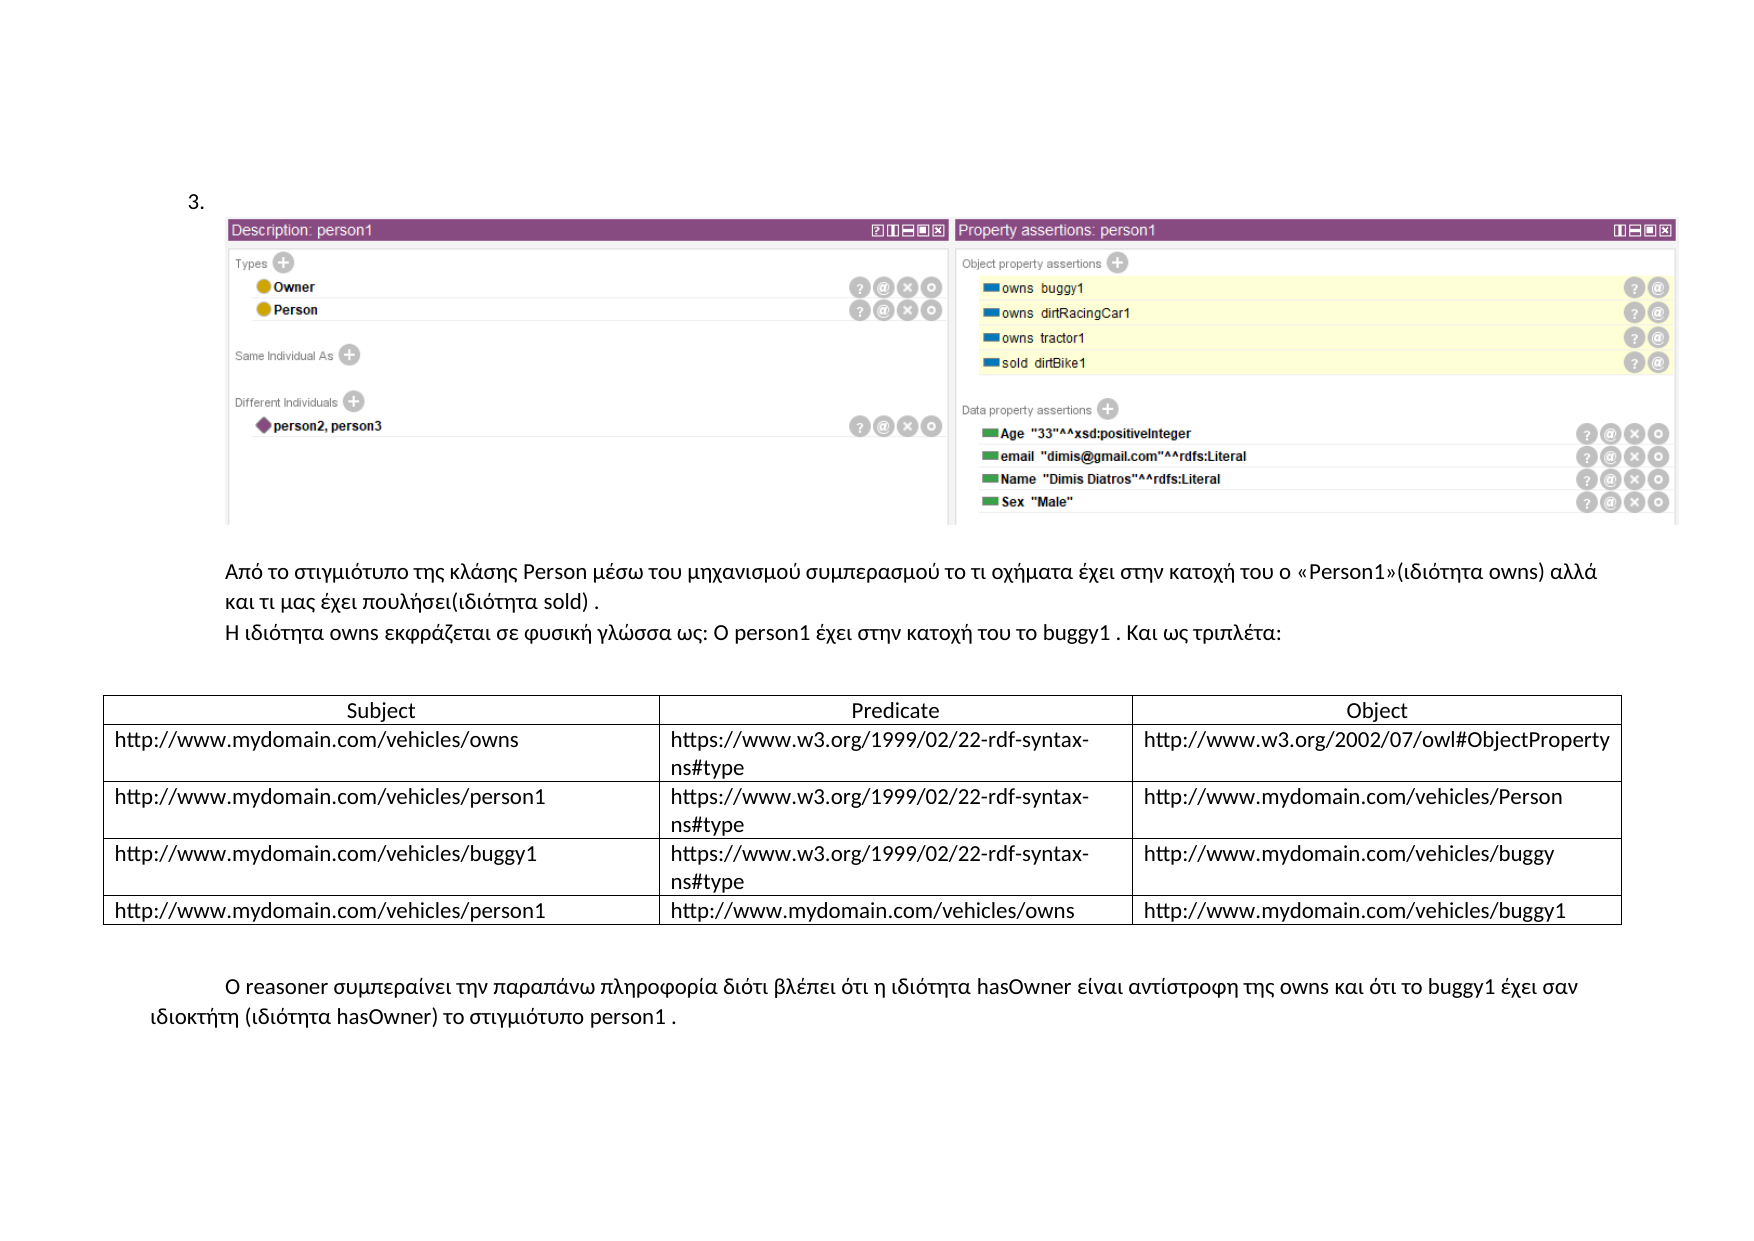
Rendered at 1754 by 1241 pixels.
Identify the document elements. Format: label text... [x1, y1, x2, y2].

table_cell http://www.mydomain.com/vehicles/buggy1 [1133, 896, 1621, 924]
table_cell http://www.mydomain.com/vehicles/person1 [104, 782, 659, 838]
table_cell http://www.mydomain.com/vehicles/Person [1133, 782, 1621, 838]
table_header Subject [104, 696, 659, 724]
list Από το στιγμιότυπο της κλάσης Person μέσω του μηχανισμού συμπερασμού το τι οχήματα έχει στην κατοχή του ο «Person1»(ιδιότητα owns) αλλά και τι μας έχει πουλήσει(ιδιότητα sold) . [225, 557, 1604, 616]
list Η ιδιότητα owns εκφράζεται σε φυσική γλώσσα ως: Ο person1 έχει στην κατοχή του το buggy1 . Και ως τριπλέτα: [225, 618, 1604, 646]
table_cell https://www.w3.org/1999/02/22-rdf-syntax-ns#type [660, 782, 1132, 838]
table_cell https://www.w3.org/1999/02/22-rdf-syntax-ns#type [660, 839, 1132, 895]
table_cell http://www.mydomain.com/vehicles/owns [104, 725, 659, 781]
table_cell https://www.w3.org/1999/02/22-rdf-syntax-ns#type [660, 725, 1132, 781]
table_cell http://www.w3.org/2002/07/owl#ObjectProperty [1133, 725, 1621, 781]
table_cell http://www.mydomain.com/vehicles/person1 [104, 896, 659, 924]
table_cell http://www.mydomain.com/vehicles/buggy1 [104, 839, 659, 895]
table_header Predicate [660, 696, 1132, 724]
table_cell http://www.mydomain.com/vehicles/buggy [1133, 839, 1621, 895]
picture [225, 217, 1679, 525]
table_cell http://www.mydomain.com/vehicles/owns [660, 896, 1132, 924]
table_header Object [1133, 696, 1621, 724]
